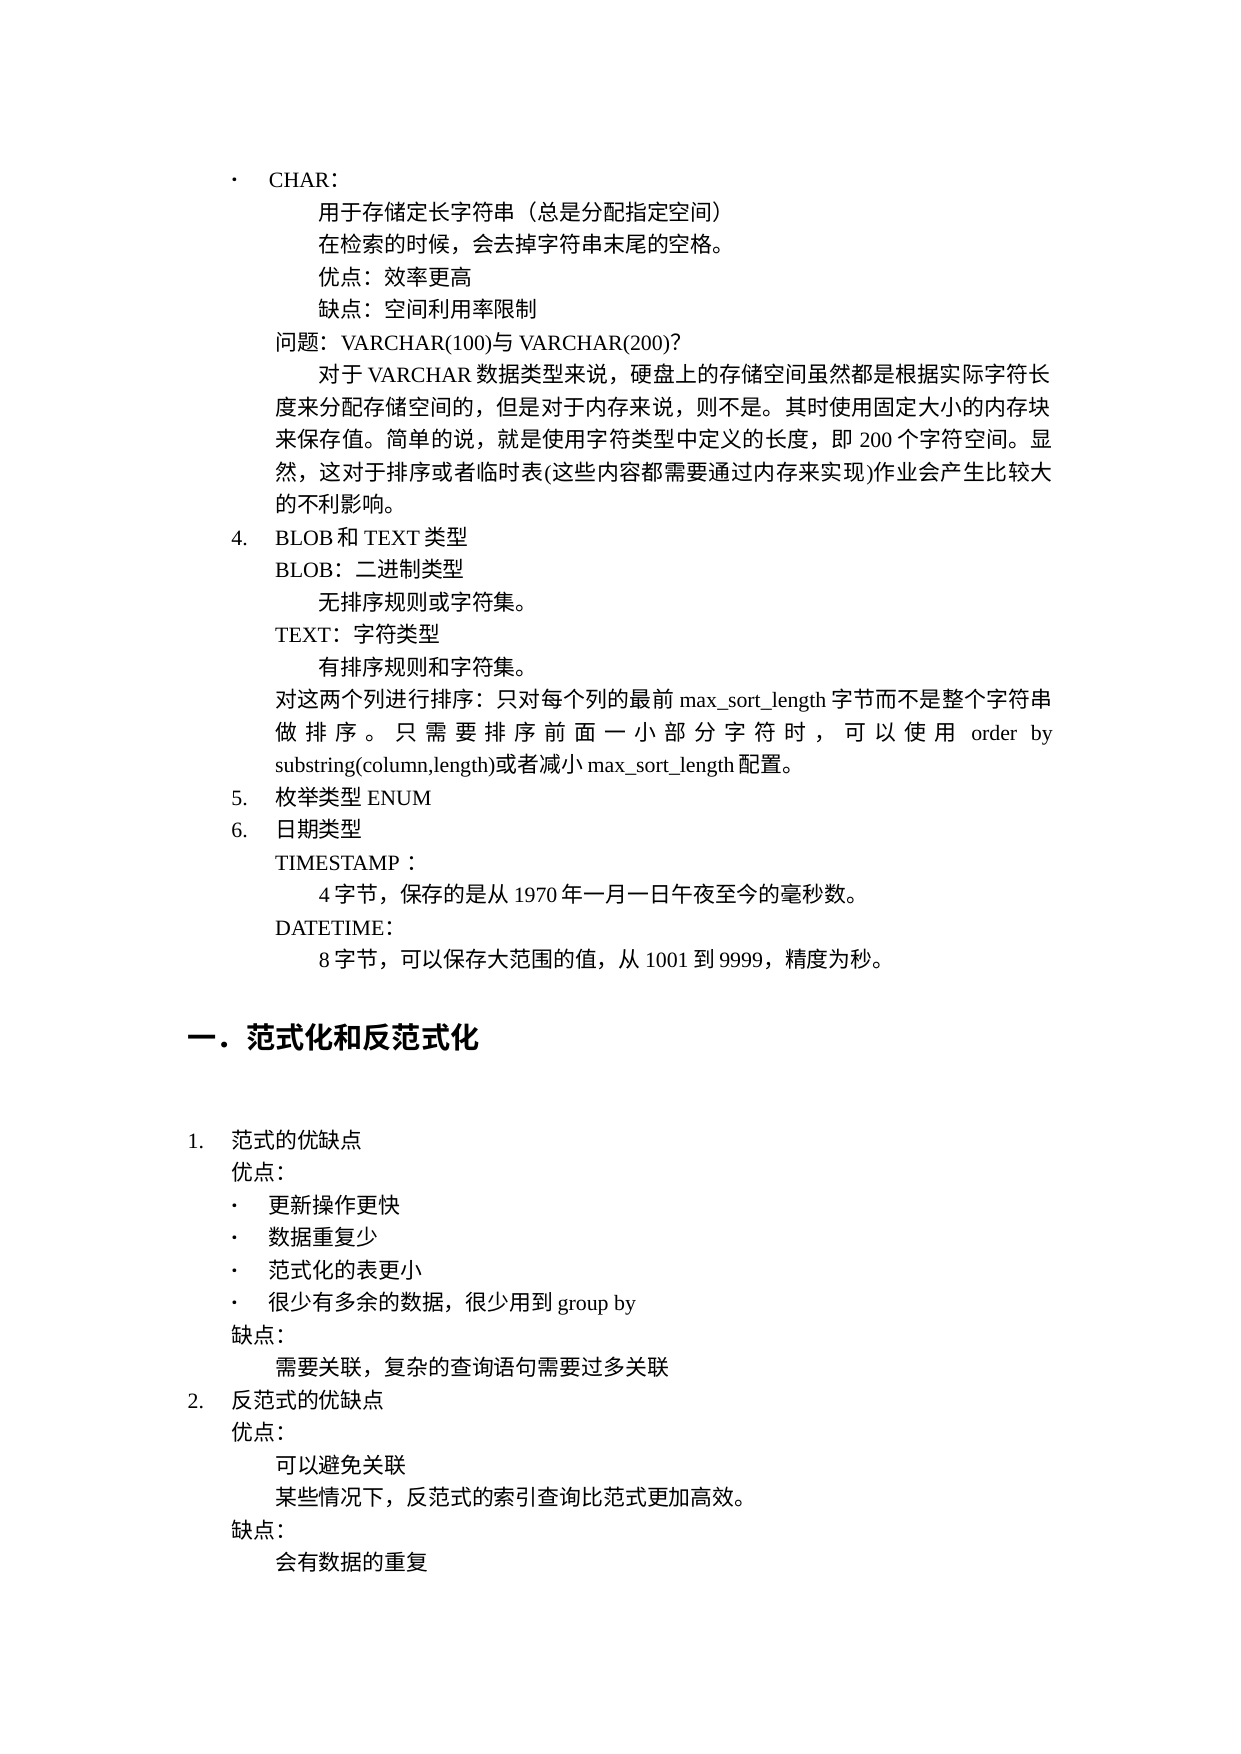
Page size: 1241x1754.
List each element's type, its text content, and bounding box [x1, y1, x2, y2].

list TEXT：字符类型 [275, 617, 1053, 649]
list 8字节，可以保存大范围的值，从1001到9999，精度为秒。 [275, 942, 1053, 974]
text 缺点： [231, 1317, 1053, 1350]
list 4字节，保存的是从1970年一月一日午夜至今的毫秒数。 [275, 877, 1053, 909]
list TIMESTAMP ： [275, 844, 1053, 877]
list 更新操作更快 [231, 1187, 1053, 1220]
list BLOB：二进制类型 [275, 552, 1053, 584]
list 很少有多余的数据，很少用到group by [231, 1285, 1053, 1317]
text 可以避免关联 [187, 1447, 1053, 1480]
list 有排序规则和字符集。 [275, 649, 1053, 682]
text 优点： [187, 1415, 1053, 1447]
text 优点：效率更高 [275, 259, 1053, 292]
list 枚举类型ENUM [231, 779, 1053, 812]
list CHAR： [231, 162, 1053, 194]
text 某些情况下，反范式的索引查询比范式更加高效。 [187, 1480, 1053, 1512]
text 缺点：空间利用率限制 [275, 292, 1053, 324]
list BLOB和TEXT类型 [231, 519, 1053, 552]
subtitle 一．范式化和反范式化 [187, 1004, 1053, 1069]
list 数据重复少 [231, 1220, 1053, 1252]
text 优点： [187, 1155, 1053, 1187]
list DATETIME： [275, 909, 1053, 942]
text 对于VARCHAR数据类型来说，硬盘上的存储空间虽然都是根据实际字符长度来分配存储空间的，但是对于内存来说，则不是。其时使用固定大小的内存块来保存值。简单的说，就是使用字符类型中定义的长度，即200个字符空间。显然，这对于排序或者临时表(这些内容都需要通过内存来实现)作业会产生比较大的不利影响。 [275, 357, 1053, 519]
text 需要关联，复杂的查询语句需要过多关联 [231, 1350, 1053, 1382]
text 缺点： [187, 1512, 1053, 1545]
text 在检索的时候，会去掉字符串末尾的空格。 [275, 227, 1053, 259]
text 会有数据的重复 [187, 1545, 1053, 1577]
text 问题：VARCHAR(100)与VARCHAR(200)？ [275, 324, 1053, 357]
text 2. 反范式的优缺点 [187, 1382, 1053, 1415]
text 1. 范式的优缺点 [187, 1122, 1053, 1155]
list 范式化的表更小 [231, 1252, 1053, 1285]
list 对这两个列进行排序：只对每个列的最前max_sort_length字节而不是整个字符串做排序。只需要排序前面一小部分字符时，可以使用order by substring(column,length)或者减小max_sort_length配置。 [275, 682, 1053, 779]
list 日期类型 [231, 812, 1053, 844]
list 无排序规则或字符集。 [275, 584, 1053, 617]
text 用于存储定长字符串（总是分配指定空间） [275, 194, 1053, 227]
